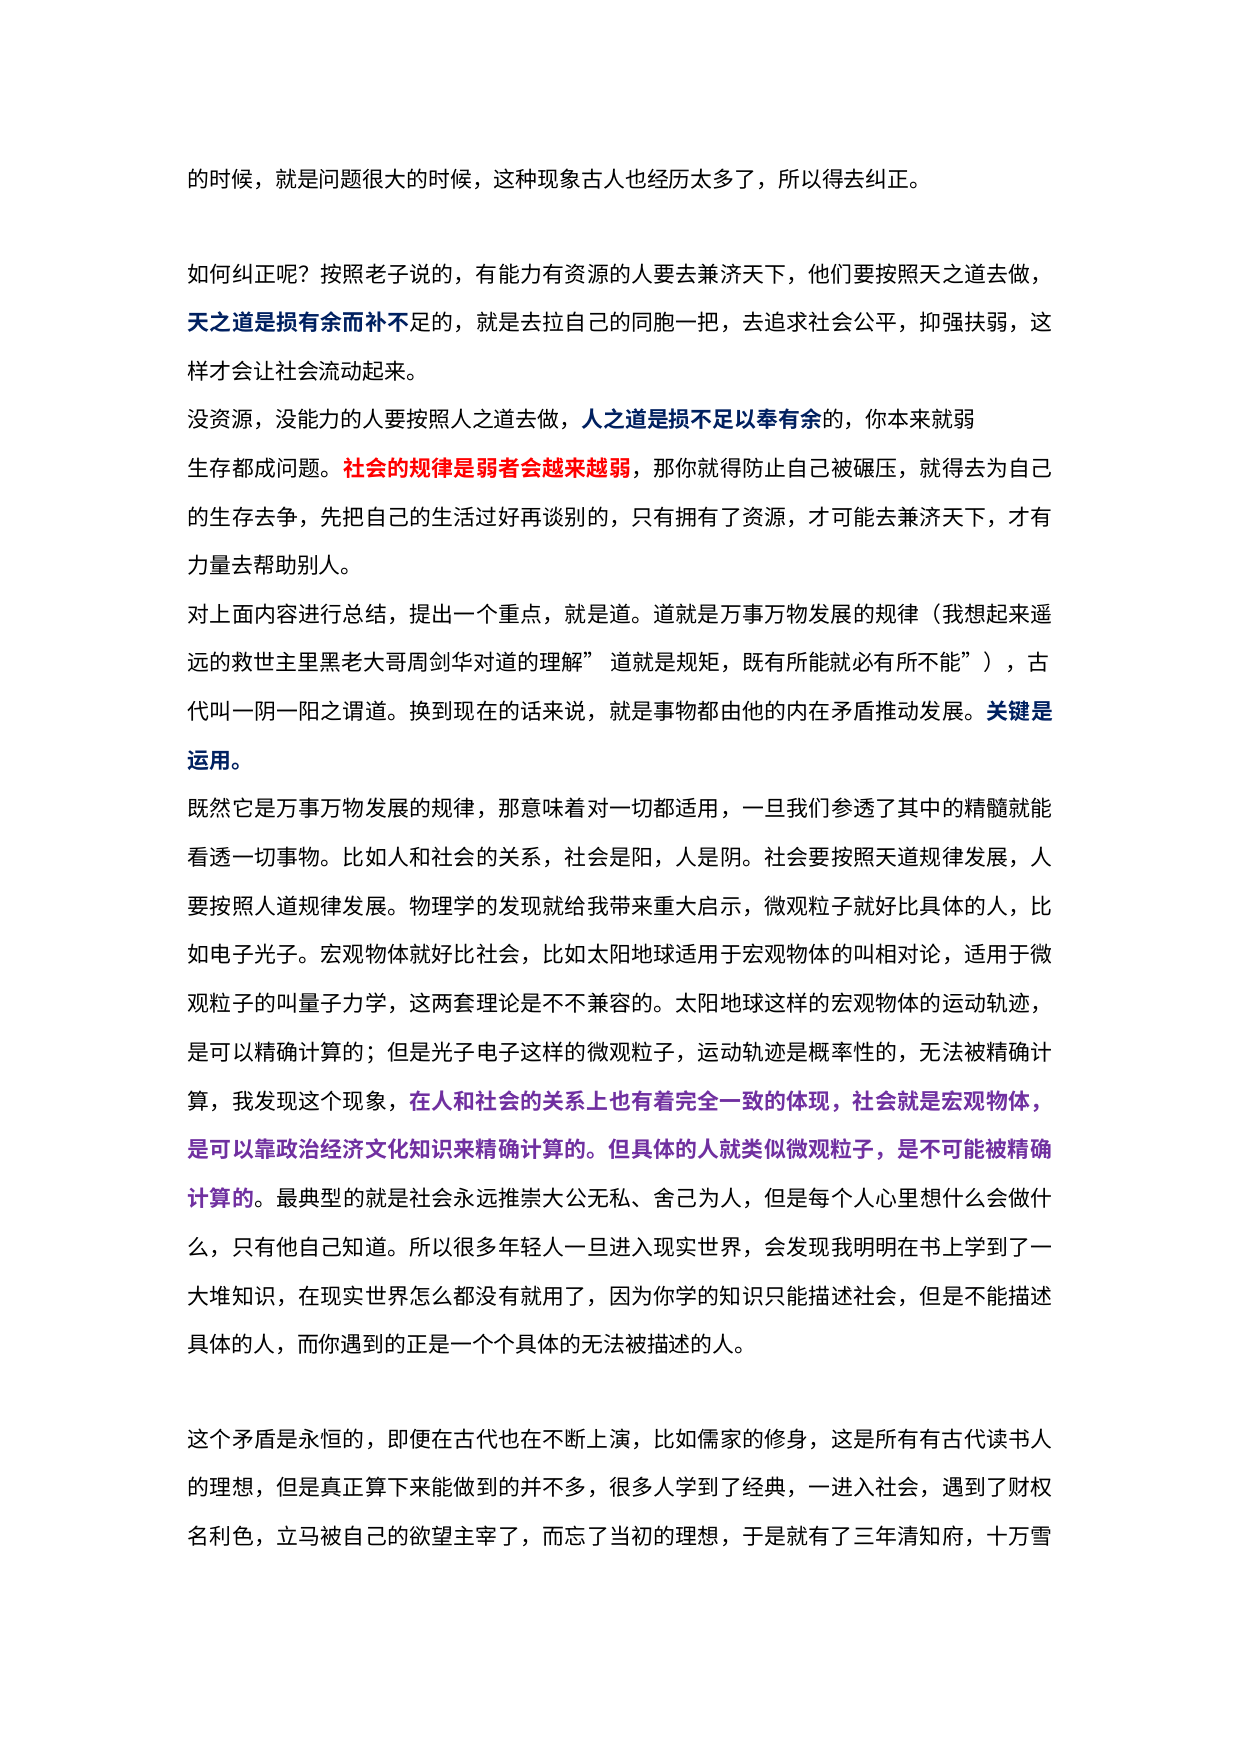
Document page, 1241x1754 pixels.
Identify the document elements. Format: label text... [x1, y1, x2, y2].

text 对上面内容进行总结，提出一个重点，就是道。道就是万事万物发展的规律（我想起来遥远的救世主里黑老大哥周剑华对道的理解” 道就是规矩，既有所能就必有所不能”），古代叫一阴一阳之谓道。换到现在的话来说，就是事物都由他的内在矛盾推动发展。关键是运用。 [187, 596, 1053, 775]
text 生存都成问题。社会的规律是弱者会越来越弱，那你就得防止自己被碾压，就得去为自己的生存去争，先把自己的生活过好再谈别的，只有拥有了资源，才可能去兼济天下，才有力量去帮助别人。 [187, 450, 1053, 580]
text 既然它是万事万物发展的规律，那意味着对一切都适用，一旦我们参透了其中的精髓就能看透一切事物。比如人和社会的关系，社会是阳，人是阴。社会要按照天道规律发展，人要按照人道规律发展。物理学的发现就给我带来重大启示，微观粒子就好比具体的人，比如电子光子。宏观物体就好比社会，比如太阳地球适用于宏观物体的叫相对论，适用于微观粒子的叫量子力学，这两套理论是不不兼容的。太阳地球这样的宏观物体的运动轨迹，是可以精确计算的；但是光子电子这样的微观粒子，运动轨迹是概率性的，无法被精确计算，我发现这个现象，在人和社会的关系上也有着完全一致的体现，社会就是宏观物体，是可以靠政治经济文化知识来精确计算的。但具体的人就类似微观粒子，是不可能被精确计算的。最典型的就是社会永远推崇大公无私、舍己为人，但是每个人心里想什么会做什么，只有他自己知道。所以很多年轻人一旦进入现实世界，会发现我明明在书上学到了一大堆知识，在现实世界怎么都没有就用了，因为你学的知识只能描述社会，但是不能描述具体的人，而你遇到的正是一个个具体的无法被描述的人。 [187, 791, 1053, 1359]
text 没资源，没能力的人要按照人之道去做，人之道是损不足以奉有余的，你本来就弱 [187, 402, 1053, 434]
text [187, 1421, 1053, 1551]
text 如何纠正呢？按照老子说的，有能力有资源的人要去兼济天下，他们要按照天之道去做，天之道是损有余而补不足的，就是去拉自己的同胞一把，去追求社会公平，抑强扶弱，这样才会让社会流动起来。 [187, 256, 1053, 386]
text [187, 162, 1053, 194]
